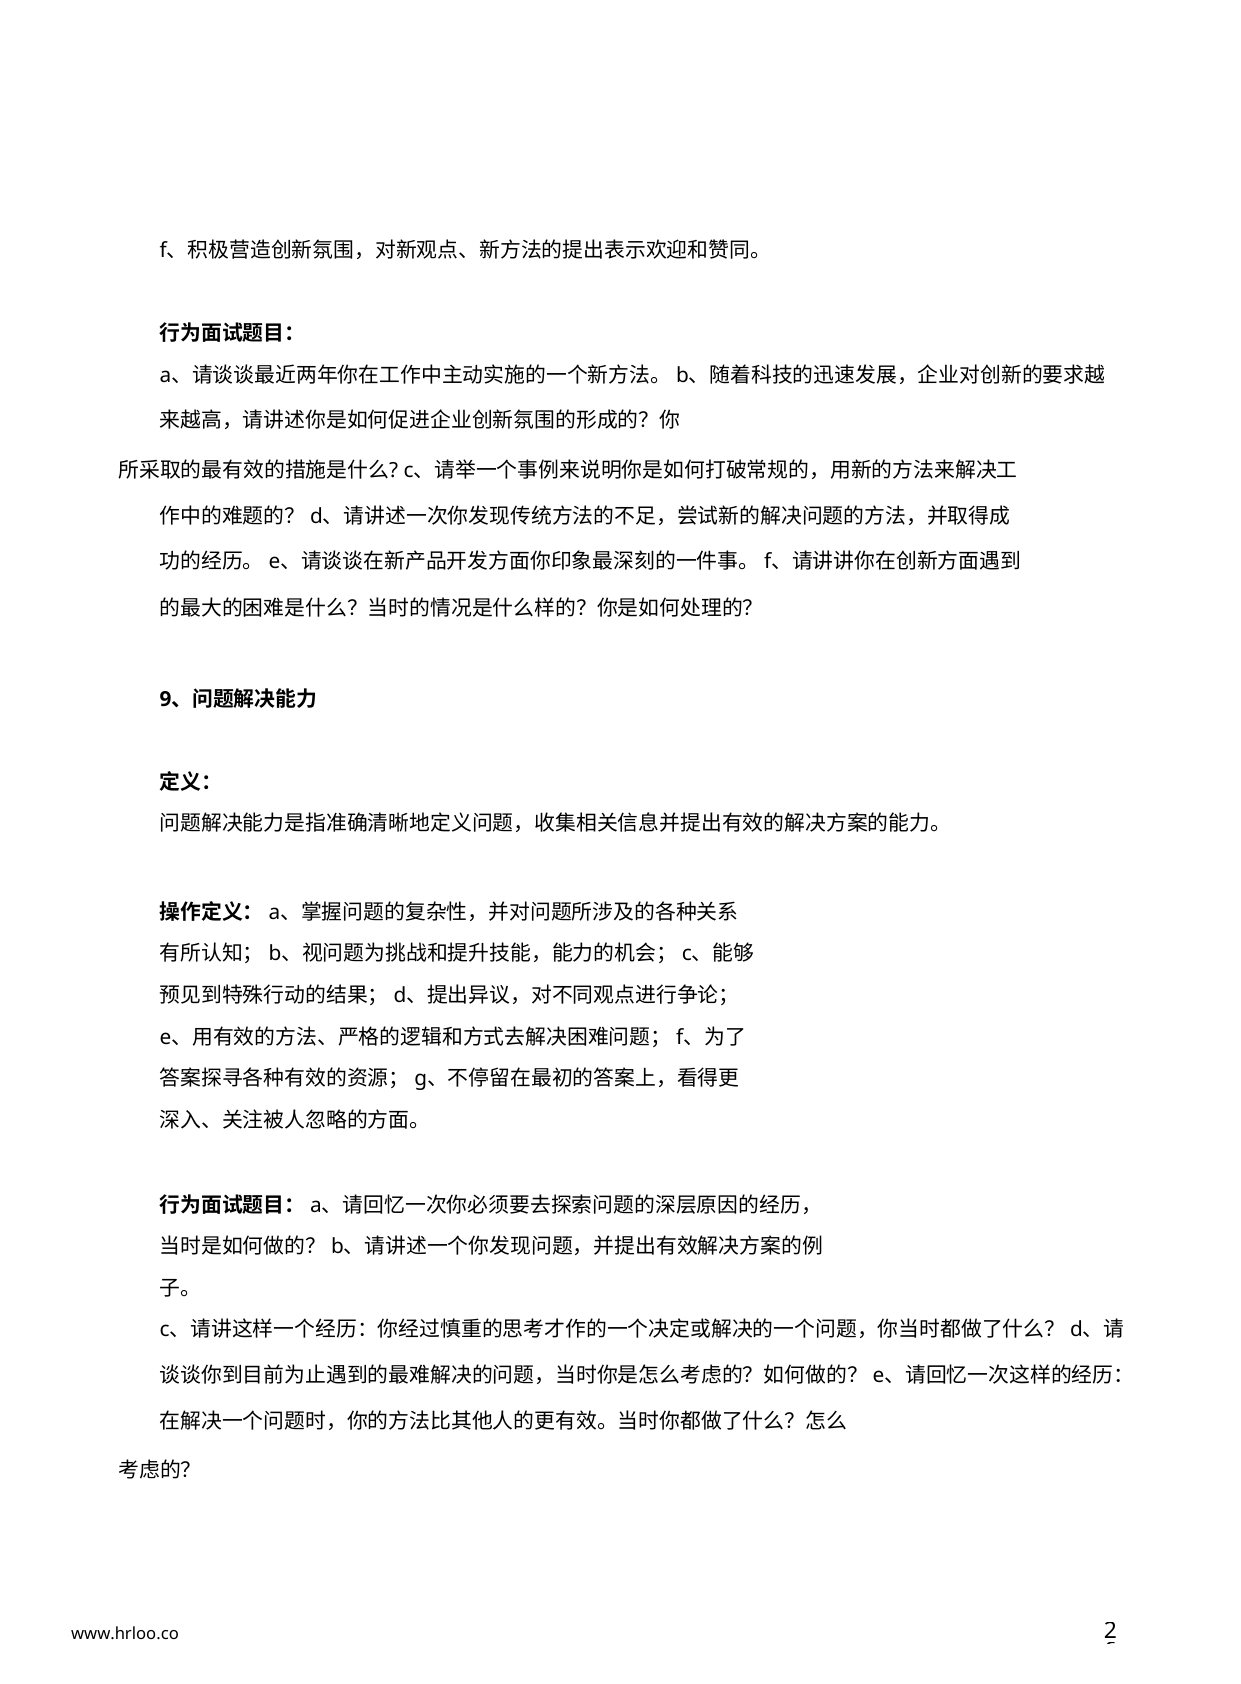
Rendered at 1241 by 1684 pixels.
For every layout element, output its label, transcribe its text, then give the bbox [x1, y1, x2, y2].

text 所采取的最有效的措施是什么? c、请举一个事例来说明你是如何打破常规的，用新的方法来解决工作中的难题的？ d、请讲述一次你发现传统方法的不足，尝试新的解决问题的方法，并取得成功的经历。 e、请谈谈在新产品开发方面你印象最深刻的一件事。 f、请讲讲你在创新方面遇到的最大的困难是什么？当时的情况是什么样的？你是如何处理的？ [118, 453, 1026, 621]
subtitle 9、问题解决能力 定义： [159, 639, 320, 806]
text 操作定义： a、掌握问题的复杂性，并对问题所涉及的各种关系有所认知； b、视问题为挑战和提升技能，能力的机会； c、能够预见到特殊行动的结果； d、提出异议，对不同观点进行争论； e、用有效的方法、严格的逻辑和方式去解决困难问题； f、为了答案探寻各种有效的资源； g、不停留在最初的答案上，看得更深入、关注被人忽略的方面。 [159, 886, 755, 1136]
text 行为面试题目： a、请回忆一次你必须要去探索问题的深层原因的经历，当时是如何做的？ b、请讲述一个你发现问题，并提出有效解决方案的例子。 [159, 1179, 838, 1304]
text 考虑的？ [118, 1454, 1126, 1484]
text 问题解决能力是指准确清晰地定义问题，收集相关信息并提出有效的解决方案的能力。 [159, 807, 1126, 837]
text c、请讲这样一个经历：你经过慎重的思考才作的一个决定或解决的一个问题，你当时都做了什么？ d、请谈谈你到目前为止遇到的最难解决的问题，当时你是怎么考虑的？如何做的？ e、请回忆一次这样的经历：在解决一个问题时，你的方法比其他人的更有效。当时你都做了什么？怎么 [159, 1313, 1126, 1435]
text f、积极营造创新氛围，对新观点、新方法的提出表示欢迎和赞同。 [159, 233, 1126, 264]
subtitle 行为面试题目： [159, 316, 1126, 346]
text a、请谈谈最近两年你在工作中主动实施的一个新方法。 b、随着科技的迅速发展，企业对创新的要求越来越高，请讲述你是如何促进企业创新氛围的形成的？你 [159, 358, 1126, 434]
